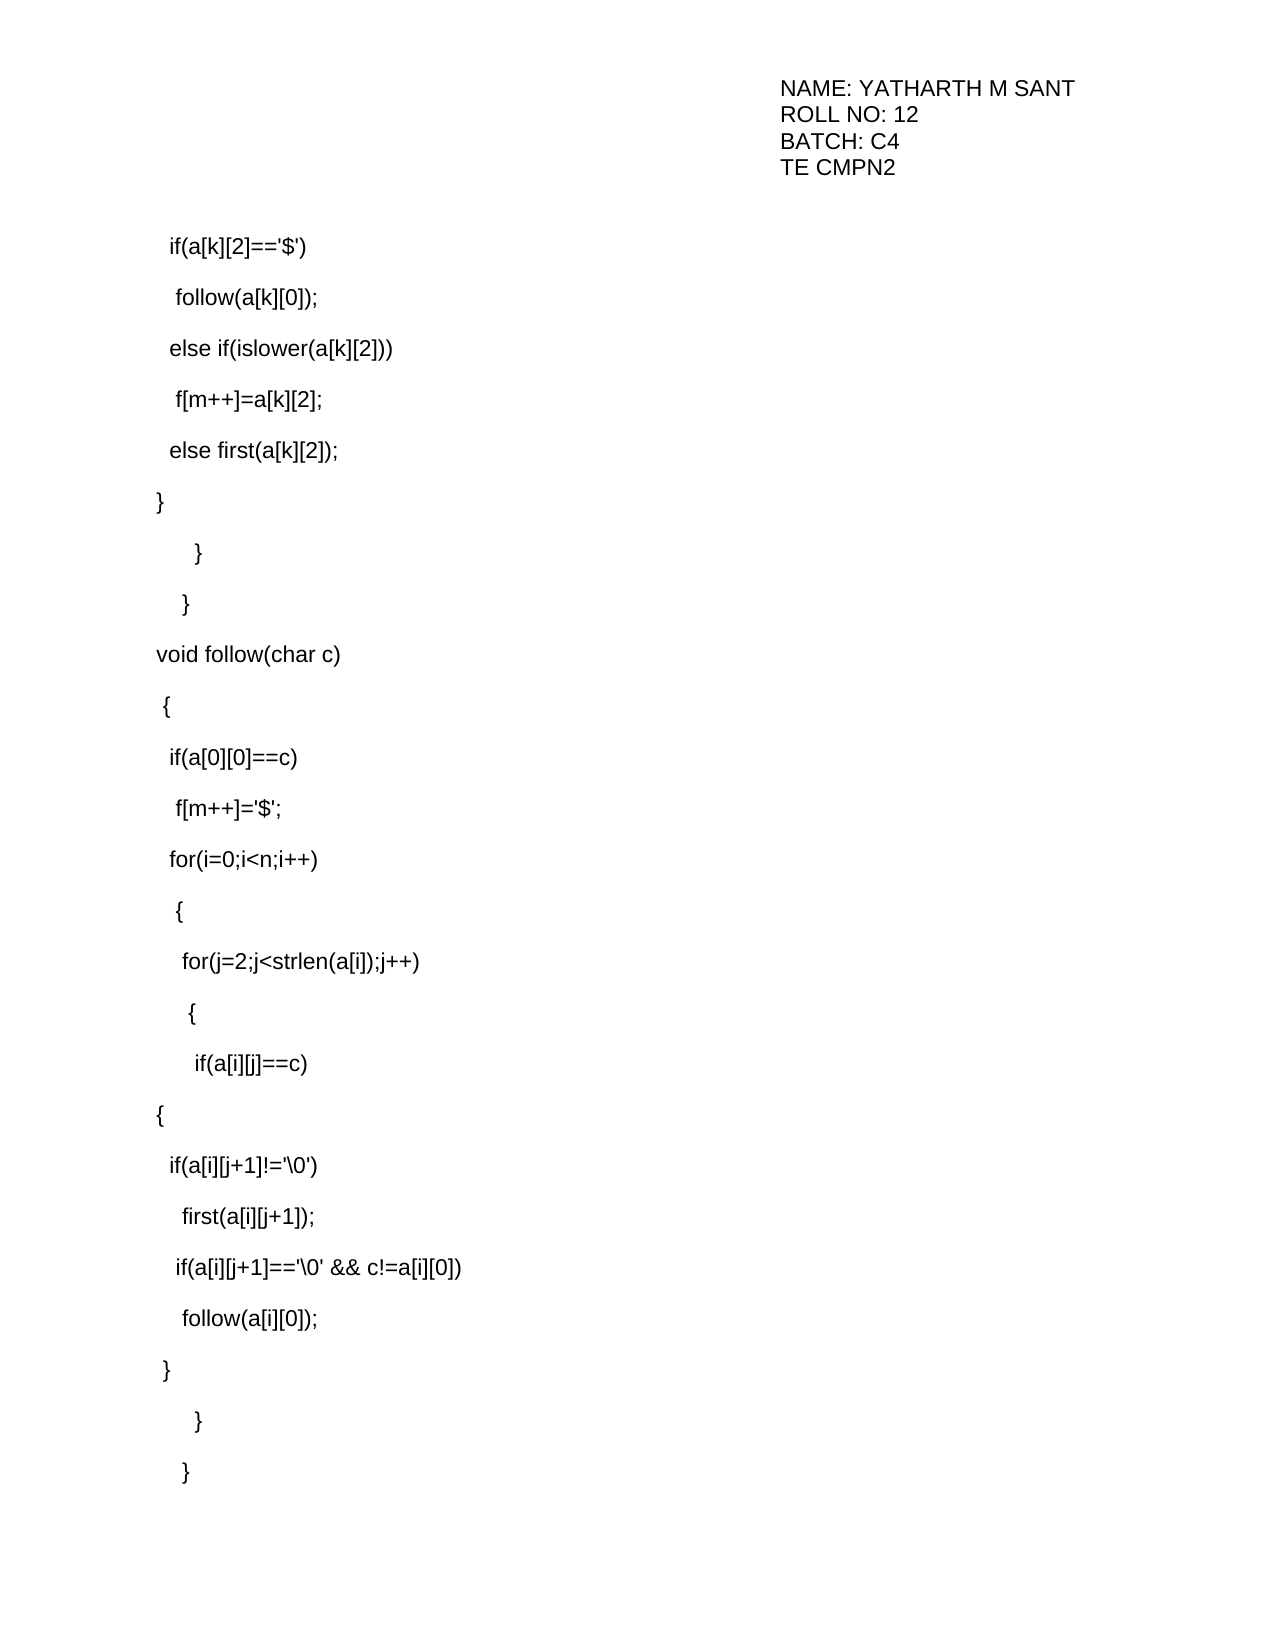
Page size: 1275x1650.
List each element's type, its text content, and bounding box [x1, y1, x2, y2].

text } [150, 1356, 1125, 1382]
text if(a[0][0]==c) [150, 743, 1125, 770]
text { [150, 1101, 1125, 1127]
text } [150, 1458, 1125, 1484]
text } [150, 488, 1125, 515]
text for(j=2;j<strlen(a[i]);j++) [150, 948, 1125, 974]
text for(i=0;i<n;i++) [150, 846, 1125, 872]
text f[m++]=a[k][2]; [150, 386, 1125, 413]
text } [150, 590, 1125, 617]
text } [150, 539, 1125, 566]
text { [150, 692, 1125, 719]
text { [150, 999, 1125, 1025]
text { [150, 897, 1125, 923]
text if(a[k][2]=='$') [150, 233, 1125, 259]
text if(a[i][j+1]!='\0') [150, 1152, 1125, 1178]
text follow(a[k][0]); [150, 284, 1125, 311]
text else if(islower(a[k][2])) [150, 335, 1125, 362]
text if(a[i][j]==c) [150, 1050, 1125, 1076]
text else first(a[k][2]); [150, 437, 1125, 464]
text follow(a[i][0]); [150, 1305, 1125, 1331]
text if(a[i][j+1]=='\0' && c!=a[i][0]) [150, 1254, 1125, 1280]
text void follow(char c) [150, 641, 1125, 668]
text f[m++]='$'; [150, 794, 1125, 821]
text } [150, 1407, 1125, 1433]
text first(a[i][j+1]); [150, 1203, 1125, 1229]
